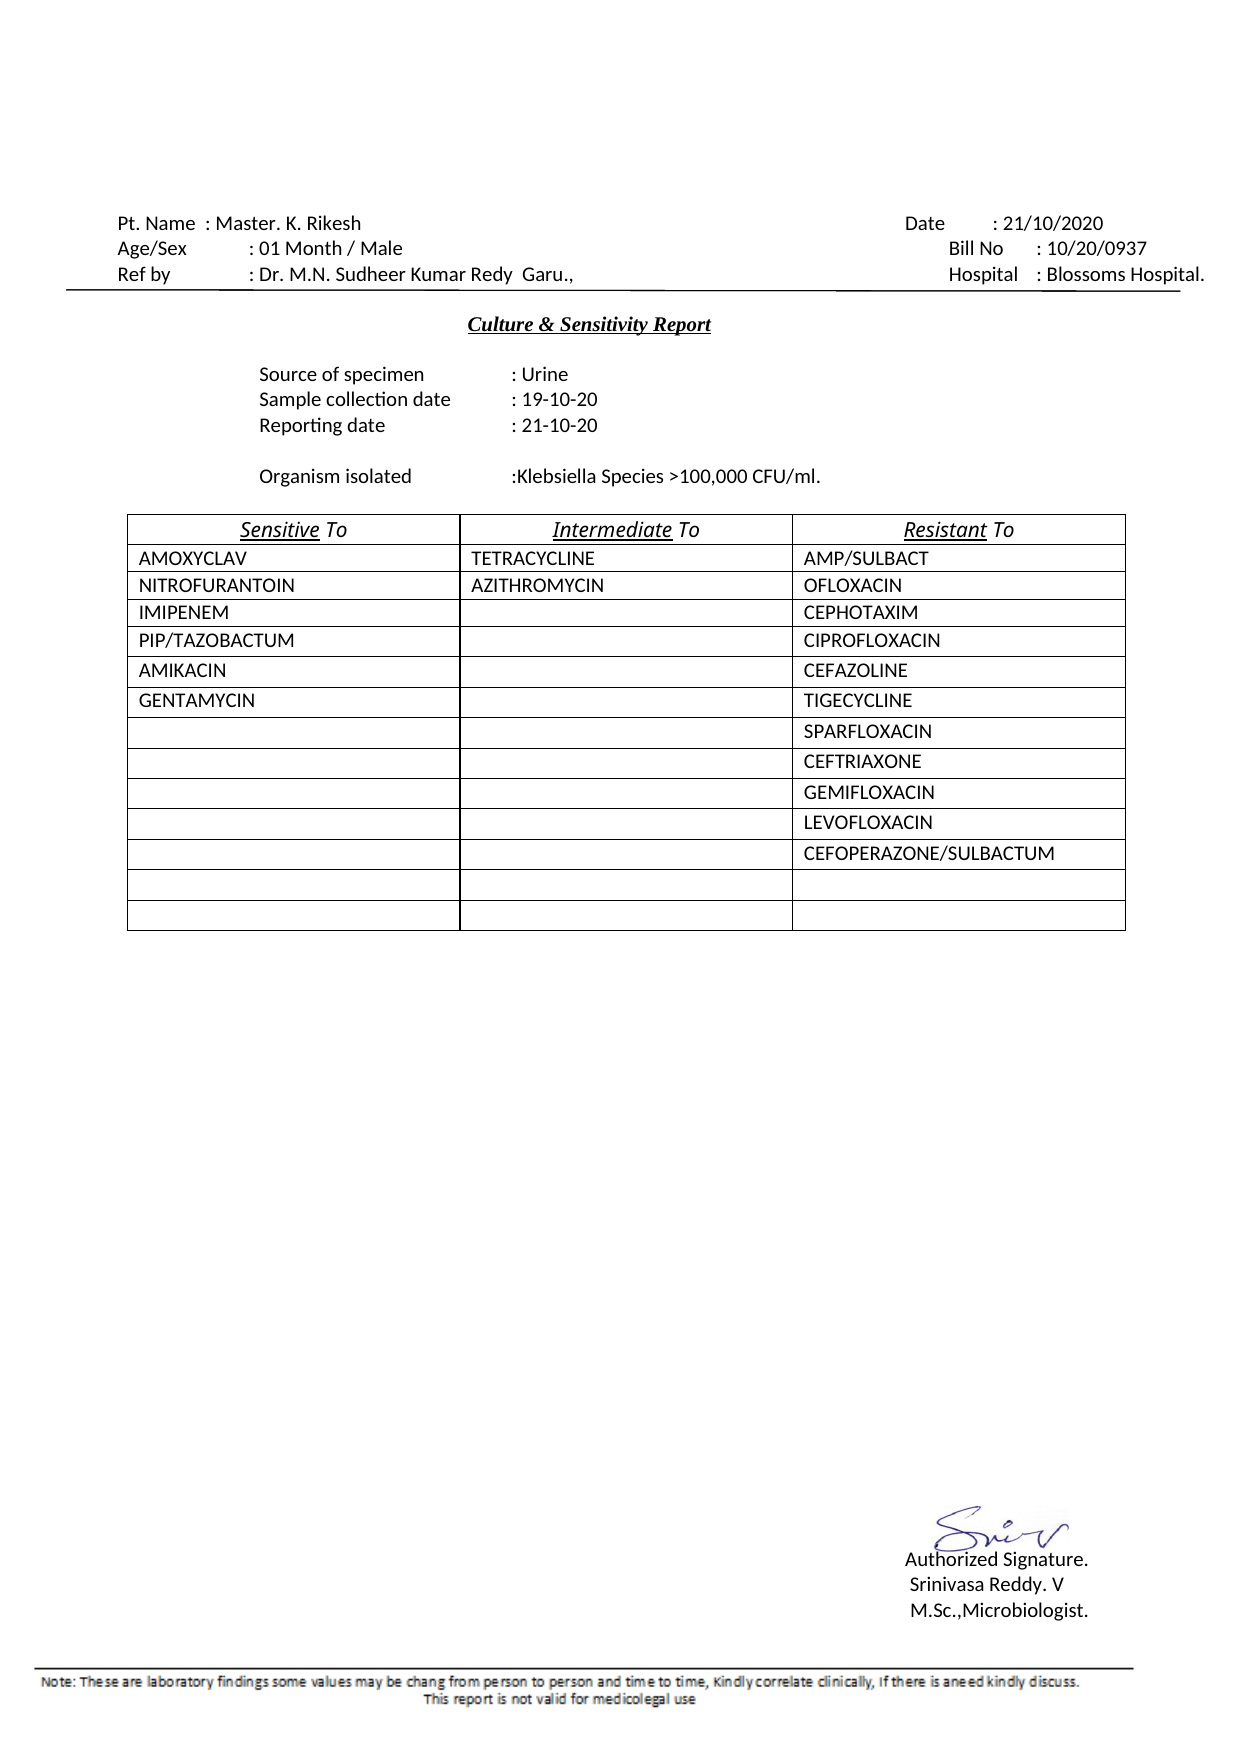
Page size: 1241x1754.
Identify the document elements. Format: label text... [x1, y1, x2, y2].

table_cell NITROFURANTOIN [128, 572, 459, 598]
table_cell OFLOXACIN [793, 572, 1125, 598]
table_cell TETRACYCLINE [461, 545, 792, 571]
table_cell [461, 901, 792, 930]
text Source of specimen : Urine [259, 361, 1210, 387]
table_cell [461, 749, 792, 778]
text Ref by : Dr. M.N. Sudheer Kumar Redy Garu., Hospital : Blossoms Hospital. [74, 261, 1210, 286]
table_cell AZITHROMYCIN [461, 572, 792, 598]
table_cell [128, 870, 459, 899]
table_header Resistant To [793, 515, 1125, 544]
text Age/Sex : 01 Month / Male Bill No : 10/20/0937 [74, 235, 1210, 261]
table_cell CEFTRIAXONE [793, 749, 1125, 778]
table_cell AMIKACIN [128, 657, 459, 687]
table_cell TIGECYCLINE [793, 688, 1125, 717]
table_header Intermediate To [461, 515, 792, 544]
table_cell GEMIFLOXACIN [793, 779, 1125, 808]
text Pt. Name : Master. K. Rikesh Date : 21/10/2020 [74, 210, 1210, 235]
table_cell [461, 718, 792, 747]
table_cell [461, 840, 792, 869]
table_cell [793, 870, 1125, 899]
table_cell CIPROFLOXACIN [793, 627, 1125, 656]
text M.Sc.,Microbiologist. [861, 1597, 1210, 1622]
table_header Sensitive To [128, 515, 459, 544]
table_cell IMIPENEM [128, 600, 459, 626]
text Sample collection date : 19-10-20 [259, 387, 1210, 412]
text Culture & Sensitivity Report [424, 312, 1210, 336]
table_cell [128, 779, 459, 808]
table_cell [461, 809, 792, 839]
table_cell PIP/TAZOBACTUM [128, 627, 459, 656]
text Reporting date : 21-10-20 [259, 412, 1210, 437]
table_cell CEFOPERAZONE/SULBACTUM [793, 840, 1125, 869]
table_cell [128, 840, 459, 869]
text Authorized Signature. [905, 1546, 1210, 1572]
table_cell [461, 657, 792, 687]
table_cell SPARFLOXACIN [793, 718, 1125, 747]
table_cell [461, 627, 792, 656]
table_cell GENTAMYCIN [128, 688, 459, 717]
table_cell [461, 870, 792, 899]
table_cell LEVOFLOXACIN [793, 809, 1125, 839]
table_cell CEPHOTAXIM [793, 600, 1125, 626]
table_cell [128, 718, 459, 747]
picture [931, 1505, 1069, 1546]
text Organism isolated :Klebsiella Species >100,000 CFU/ml. [259, 463, 1210, 488]
table_cell [128, 809, 459, 839]
text Srinivasa Reddy. V [861, 1572, 1210, 1597]
table_cell AMP/SULBACT [793, 545, 1125, 571]
table_cell [461, 779, 792, 808]
table_cell [128, 901, 459, 930]
picture [30, 1665, 1137, 1709]
table_cell CEFAZOLINE [793, 657, 1125, 687]
table_cell [128, 749, 459, 778]
table_cell [461, 600, 792, 626]
table_cell [793, 901, 1125, 930]
table_cell [461, 688, 792, 717]
table_cell AMOXYCLAV [128, 545, 459, 571]
